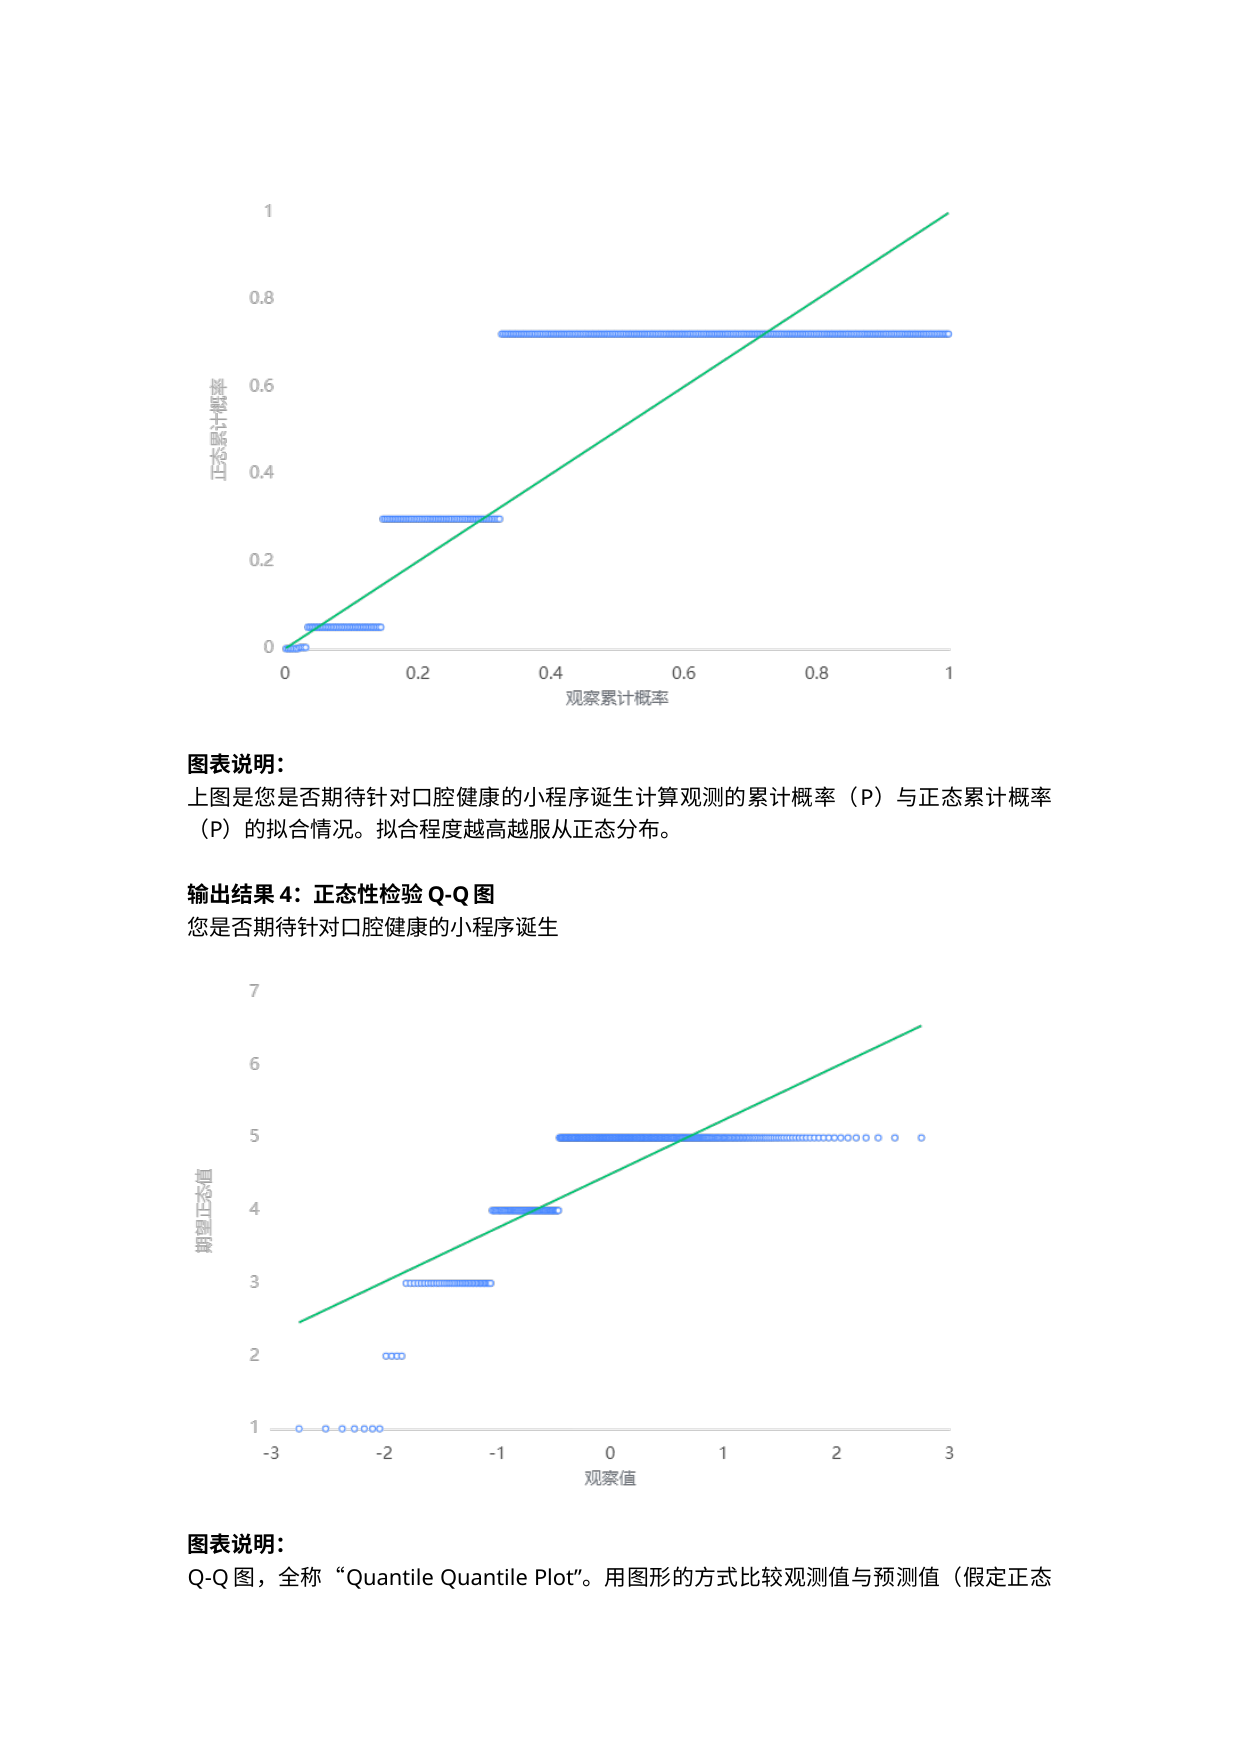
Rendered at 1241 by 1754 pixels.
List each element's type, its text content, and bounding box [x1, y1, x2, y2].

text 上图是您是否期待针对口腔健康的小程序诞生计算观测的累计概率（P）与正态累计概率（P）的拟合情况。拟合程度越高越服从正态分布。 [187, 779, 1053, 844]
text 图表说明： [187, 1494, 1053, 1559]
text 图表说明： [187, 714, 1053, 779]
text 您是否期待针对口腔健康的小程序诞生 [187, 909, 1053, 942]
picture [187, 162, 969, 711]
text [187, 1559, 1053, 1592]
text 输出结果4：正态性检验Q-Q图 [187, 844, 1053, 909]
picture [187, 942, 969, 1491]
